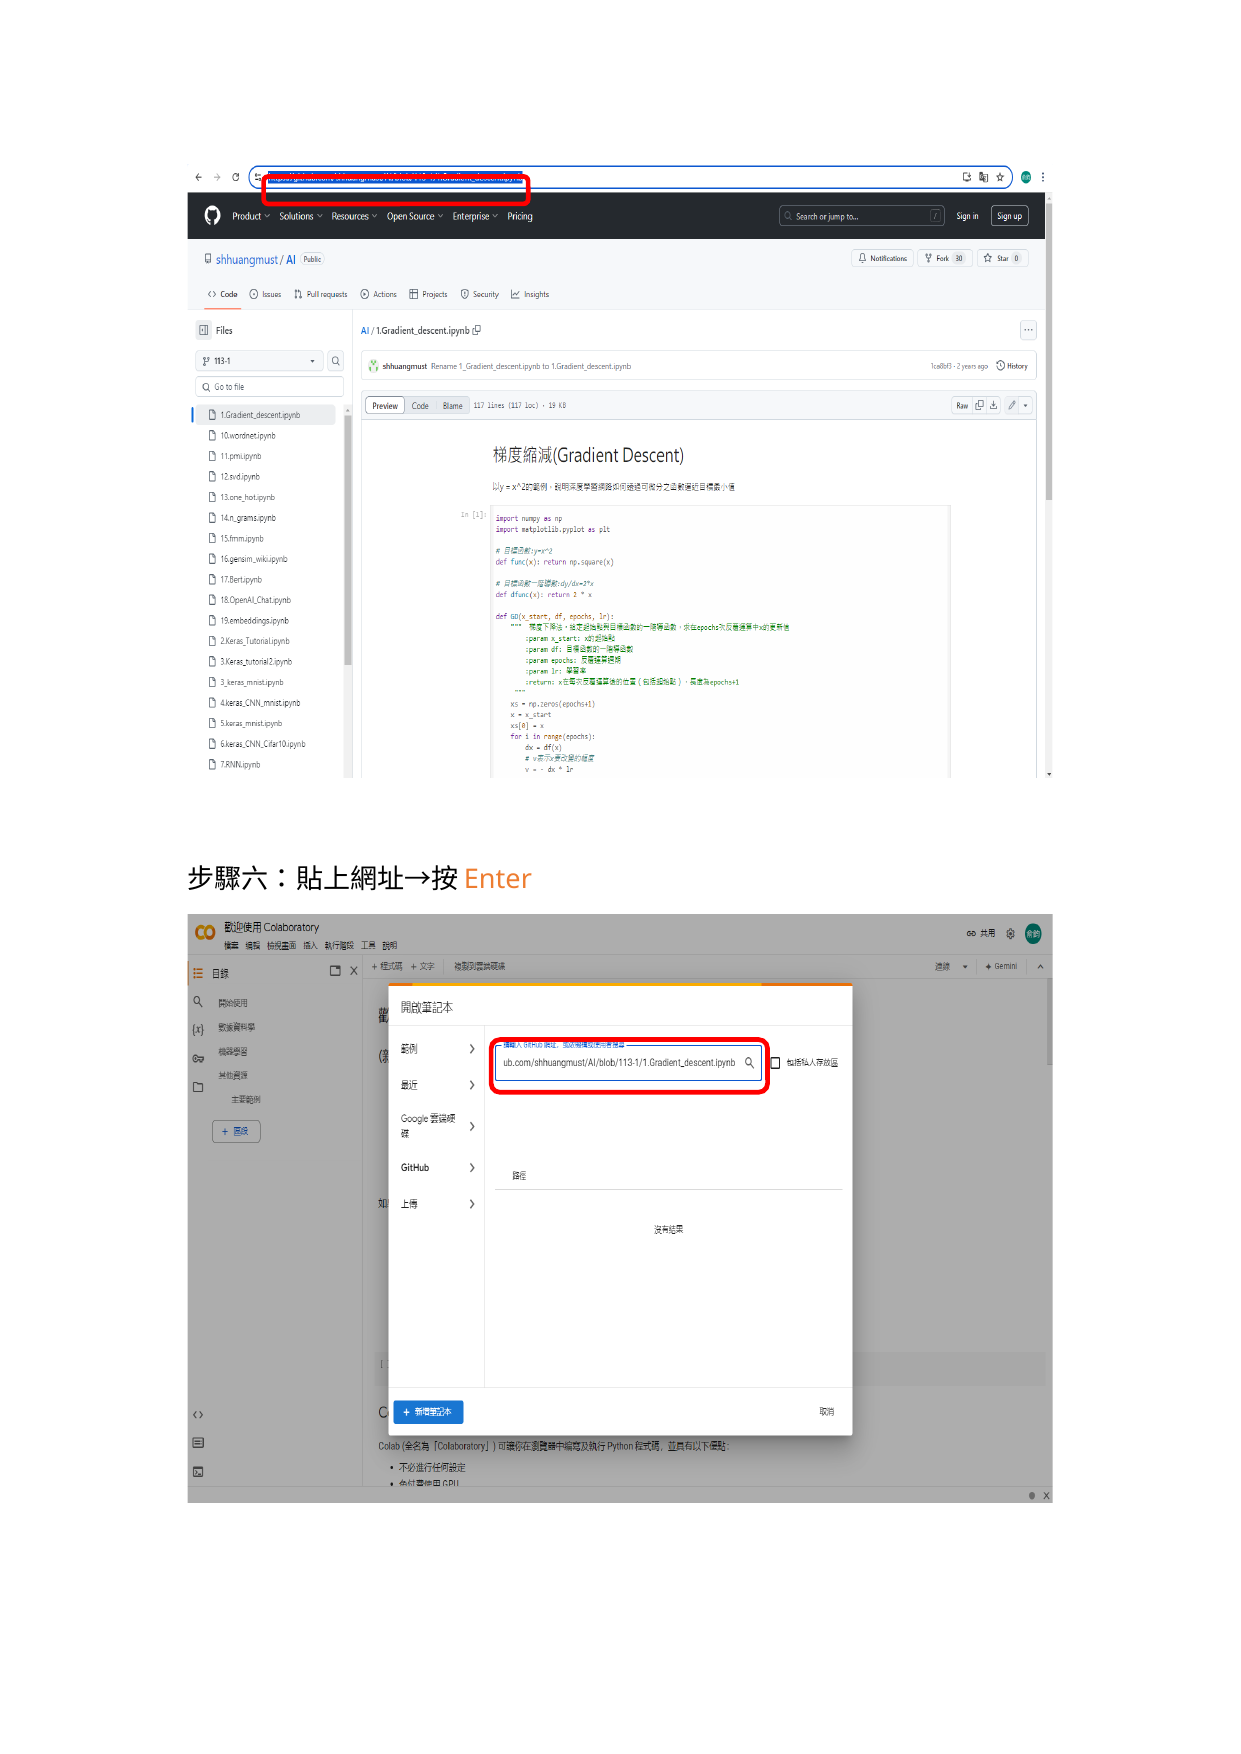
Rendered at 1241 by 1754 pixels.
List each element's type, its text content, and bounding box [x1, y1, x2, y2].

picture [187, 914, 1053, 1503]
text 步驟六：貼上網址→按Enter [187, 839, 1053, 914]
picture [187, 164, 1053, 778]
